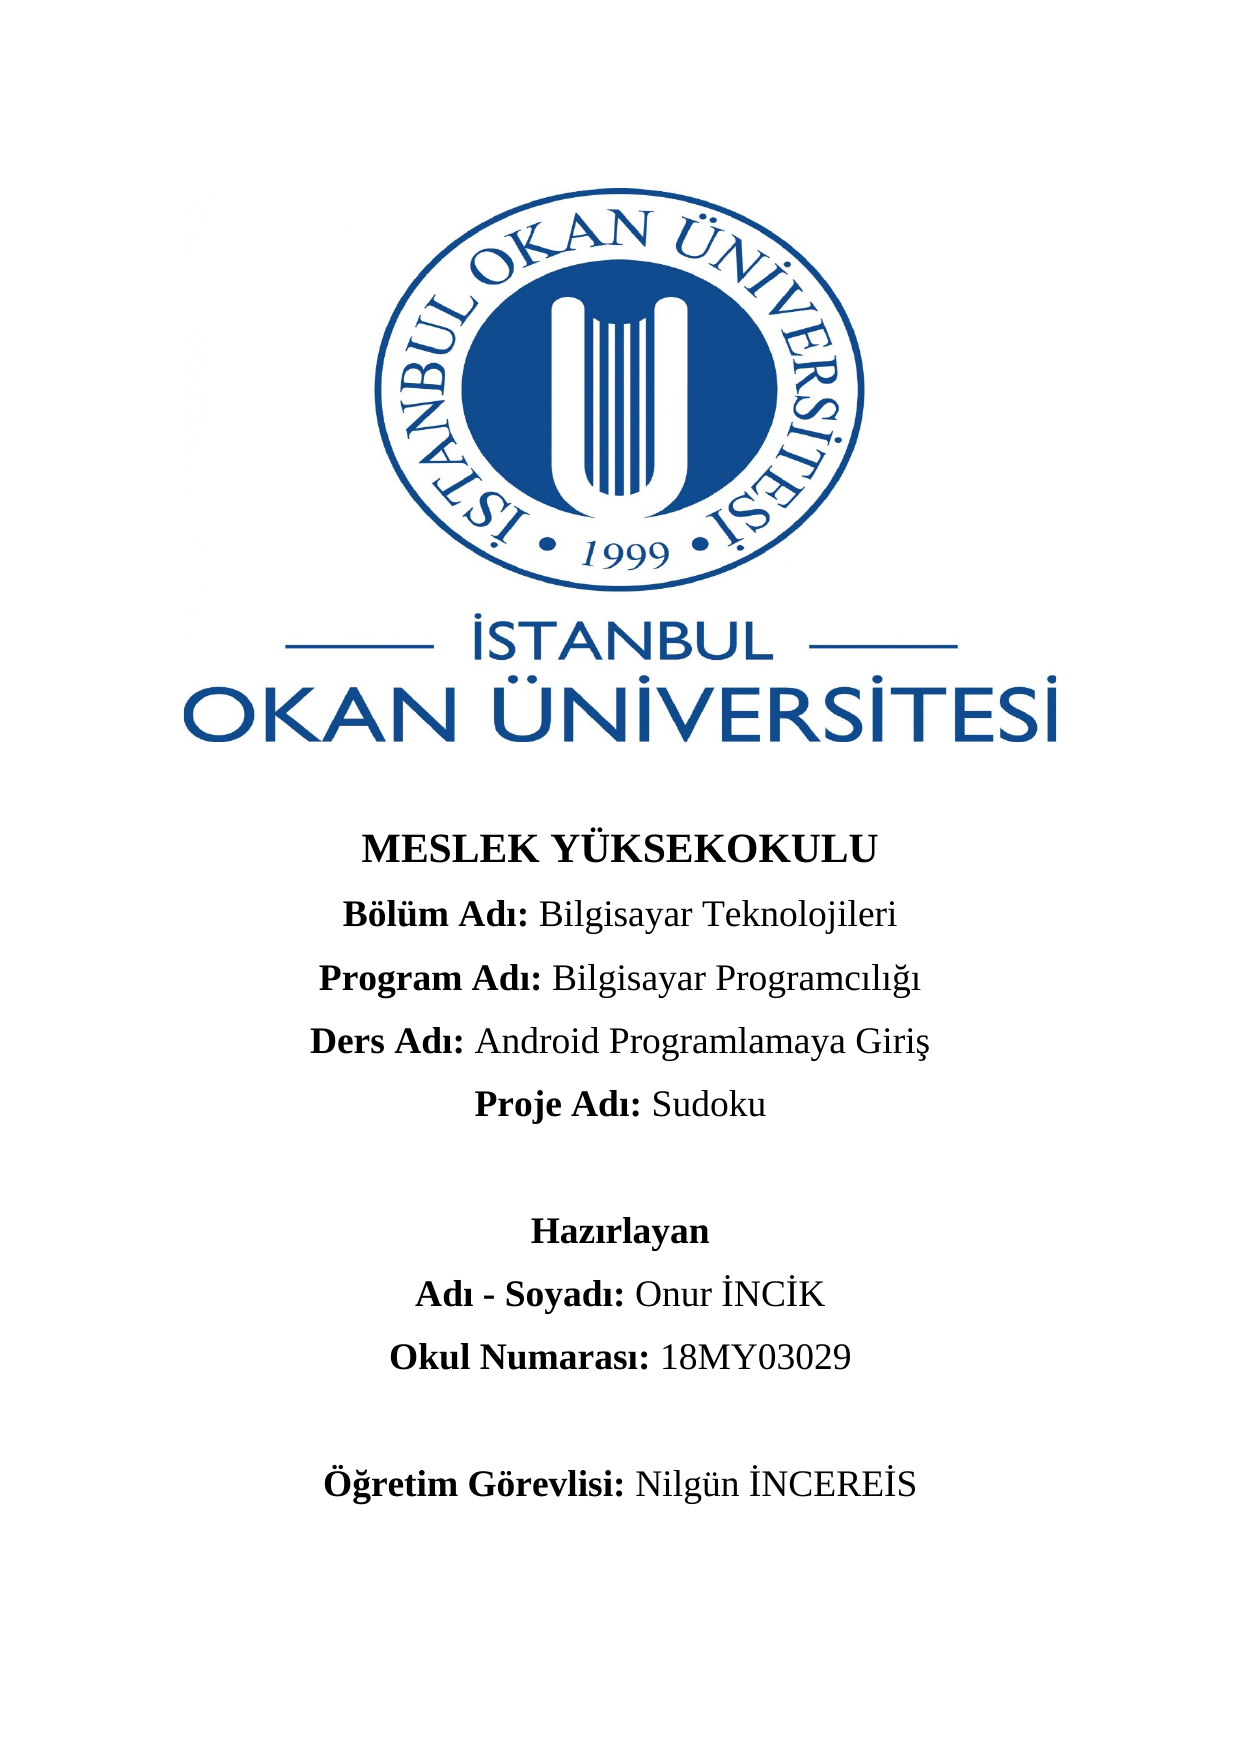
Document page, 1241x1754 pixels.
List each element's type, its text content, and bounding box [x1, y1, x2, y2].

text Ders Adı: Android Programlamaya Giriş [148, 1018, 1093, 1061]
text Öğretim Görevlisi: Nilgün İNCEREİS [148, 1461, 1093, 1504]
picture [183, 188, 1057, 742]
text Bölüm Adı: Bilgisayar Teknolojileri [148, 892, 1093, 935]
text Okul Numarası: 18MY03029 [148, 1334, 1093, 1378]
text MESLEK YÜKSEKOKULU [148, 823, 1093, 871]
text Hazırlayan [148, 1208, 1093, 1251]
text Adı - Soyadı: Onur İNCİK [148, 1271, 1093, 1314]
text Proje Adı: Sudoku [148, 1082, 1093, 1125]
text Program Adı: Bilgisayar Programcılığı [148, 955, 1093, 998]
